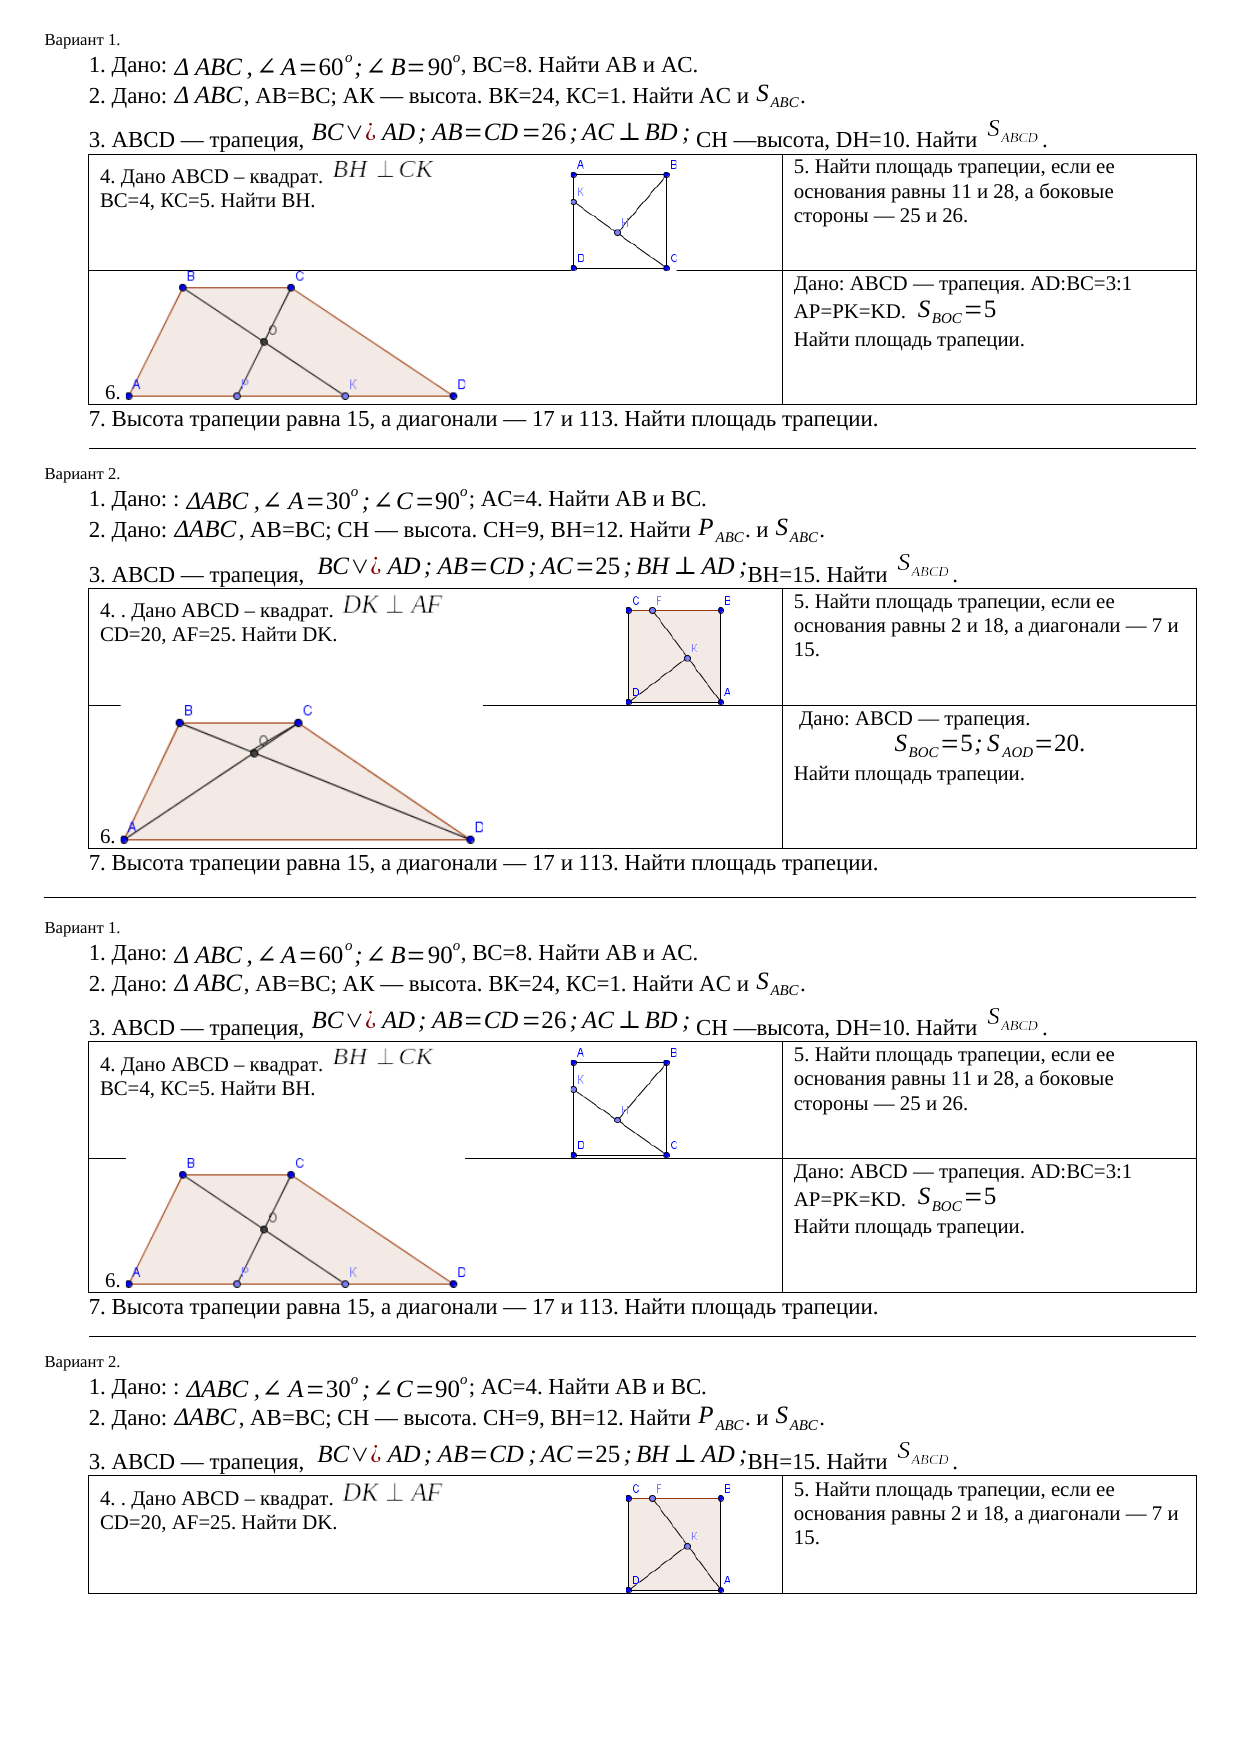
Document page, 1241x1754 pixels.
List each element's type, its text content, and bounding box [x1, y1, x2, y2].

text 7. Высота трапеции равна 15, а диагонали — 17 и 113. Найти площадь трапеции. [88, 1293, 1196, 1319]
text 2. Дано: , АВ=ВС; АК — высота. ВК=24, КС=1. Найти АС и . [88, 80, 1196, 111]
text 1. Дано: : ; AС=4. Найти АВ и BС. [88, 1371, 1196, 1402]
text 3. ABCD — трапеция, BH=15. Найти . [88, 1433, 1196, 1475]
text Вариант 1. [44, 917, 1196, 937]
text 7. Высота трапеции равна 15, а диагонали — 17 и 113. Найти площадь трапеции. [88, 849, 1196, 875]
text Вариант 2. [44, 464, 1196, 483]
picture [626, 1484, 731, 1593]
table_cell Дано: ABCD — трапеция. AD:BC=3:1 AP=PK=KD. Найти площадь трапеции. [783, 1159, 1196, 1292]
table_cell 6. [89, 271, 782, 404]
picture [570, 1048, 677, 1158]
table_header 5. Найти площадь трапеции, если ее основания равны 2 и 18, а диагонали — 7 и 15. [783, 1476, 1196, 1592]
text 1. Дано: , ВС=8. Найти АВ и АС. [88, 937, 1196, 968]
text 3. ABCD — трапеция, СH —высота, DH=10. Найти . [88, 999, 1196, 1041]
table_header 4. . Дано ABCD – квадрат. СD=20, AF=25. Найти DK. [89, 1476, 782, 1592]
text 2. Дано: , АВ=ВС; АК — высота. ВК=24, КС=1. Найти АС и . [88, 968, 1196, 999]
picture [626, 596, 731, 705]
table_cell 6. [89, 706, 782, 848]
text Вариант 2. [44, 1352, 1196, 1371]
text 3. ABCD — трапеция, BH=15. Найти . [88, 545, 1196, 588]
table_header 4. . Дано ABCD – квадрат. СD=20, AF=25. Найти DK. [89, 589, 782, 704]
text 1. Дано: , ВС=8. Найти АВ и АС. [88, 49, 1196, 80]
table_header 5. Найти площадь трапеции, если ее основания равны 2 и 18, а диагонали — 7 и 15. [783, 589, 1196, 704]
text 3. ABCD — трапеция, СH —высота, DH=10. Найти . [88, 111, 1196, 153]
picture [570, 160, 677, 271]
text Вариант 1. [44, 29, 1196, 49]
text 2. Дано: , АВ=ВС; CH — высота. CH=9, BH=12. Найти . и . [88, 514, 1196, 545]
text 1. Дано: : ; AС=4. Найти АВ и BС. [88, 483, 1196, 514]
table_header 4. Дано ABCD – квадрат. ВС=4, КС=5. Найти ВН. [89, 155, 782, 270]
text 7. Высота трапеции равна 15, а диагонали — 17 и 113. Найти площадь трапеции. [88, 405, 1196, 431]
picture [120, 705, 483, 844]
table_header 5. Найти площадь трапеции, если ее основания равны 11 и 28, а боковые стороны — 25 и 26. [783, 1042, 1196, 1158]
table_cell 6. [89, 1159, 782, 1292]
table_header 4. Дано ABCD – квадрат. ВС=4, КС=5. Найти ВН. [89, 1042, 782, 1158]
table_cell Дано: ABCD — трапеция. AD:BC=3:1 AP=PK=KD. Найти площадь трапеции. [783, 271, 1196, 404]
table_header 5. Найти площадь трапеции, если ее основания равны 11 и 28, а боковые стороны — 25 и 26. [783, 155, 1196, 270]
picture [125, 1158, 466, 1288]
table_cell Дано: ABCD — трапеция. Найти площадь трапеции. [783, 706, 1196, 848]
text 2. Дано: , АВ=ВС; CH — высота. CH=9, BH=12. Найти . и . [88, 1402, 1196, 1433]
picture [125, 271, 466, 400]
